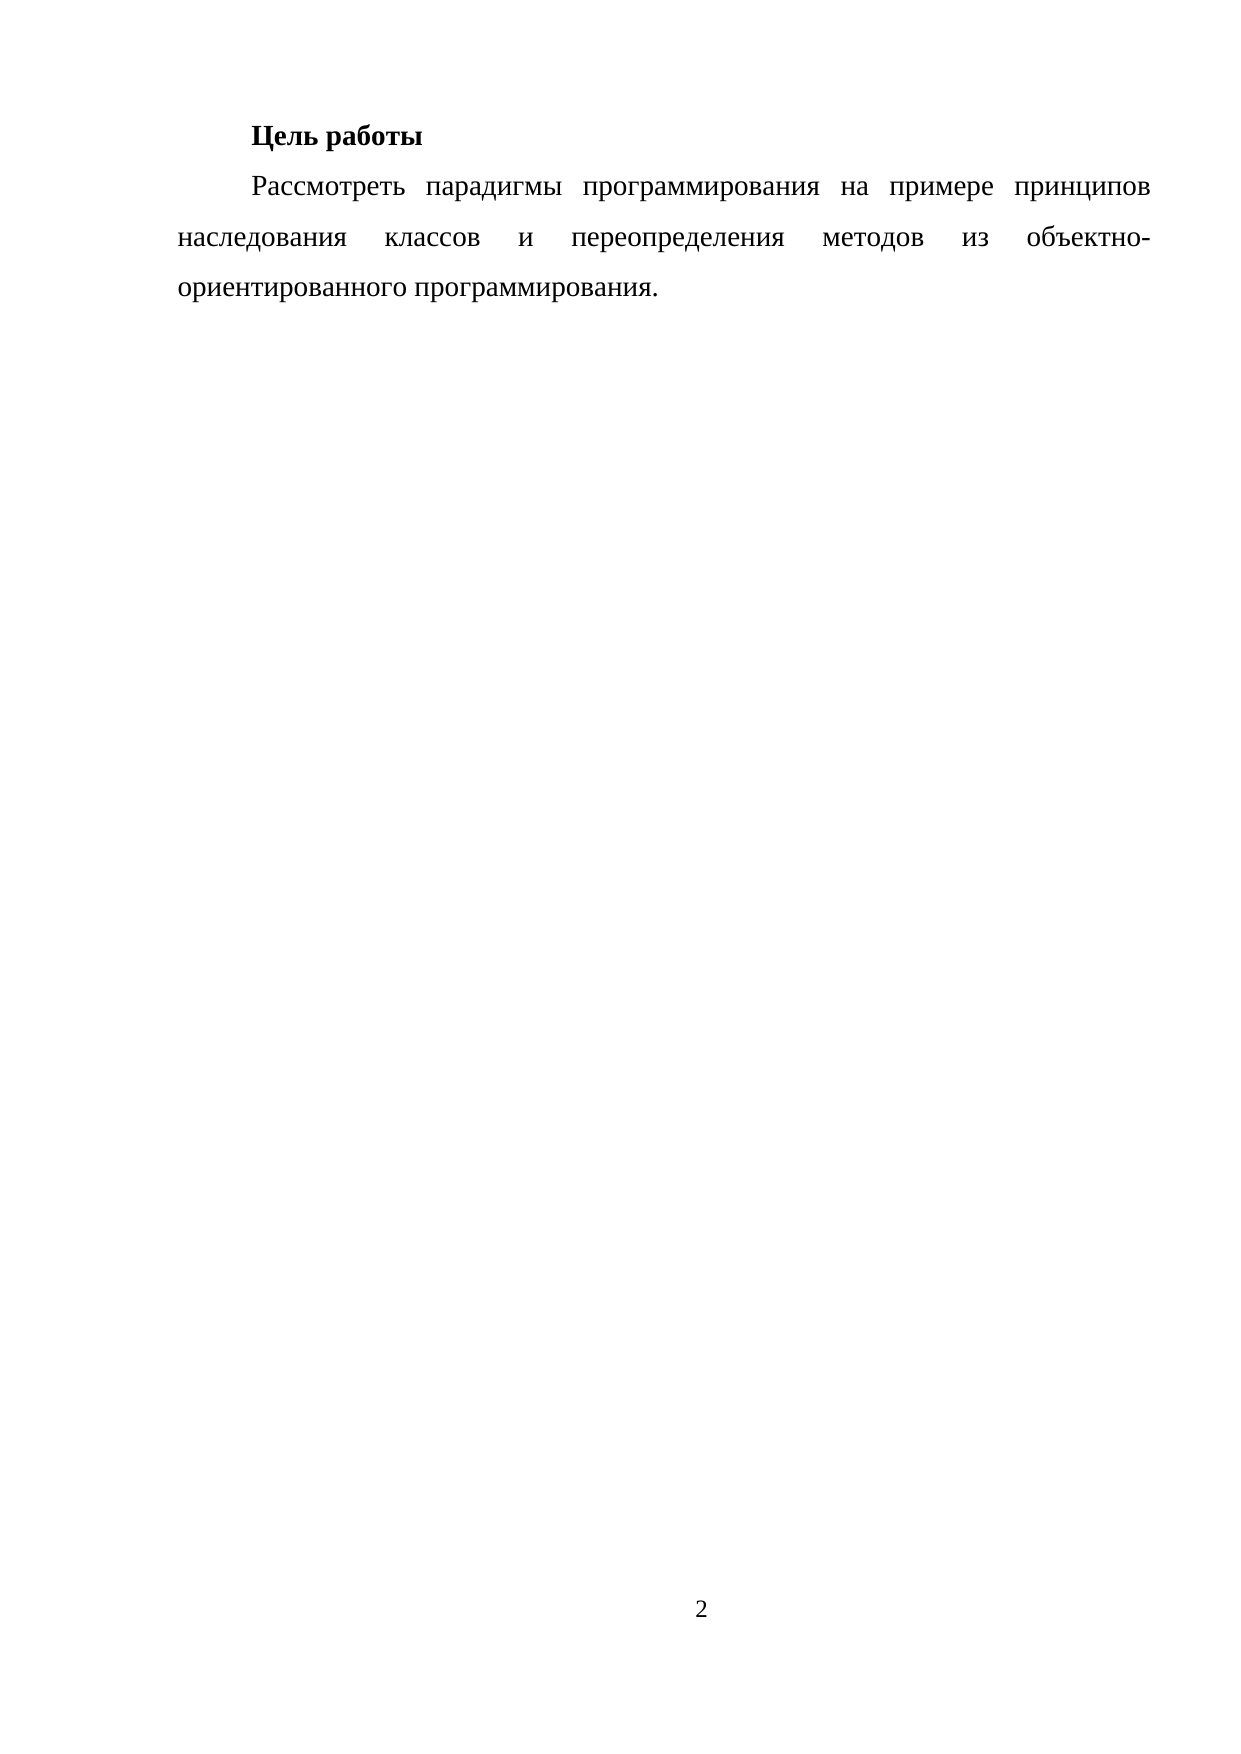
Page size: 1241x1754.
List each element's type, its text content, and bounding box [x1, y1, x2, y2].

subtitle Цель работы [177, 118, 1152, 152]
text Рассмотреть парадигмы программирования на примере принципов наследования классов и переопределения методов из объектно-ориентированного программирования. [177, 168, 1152, 303]
